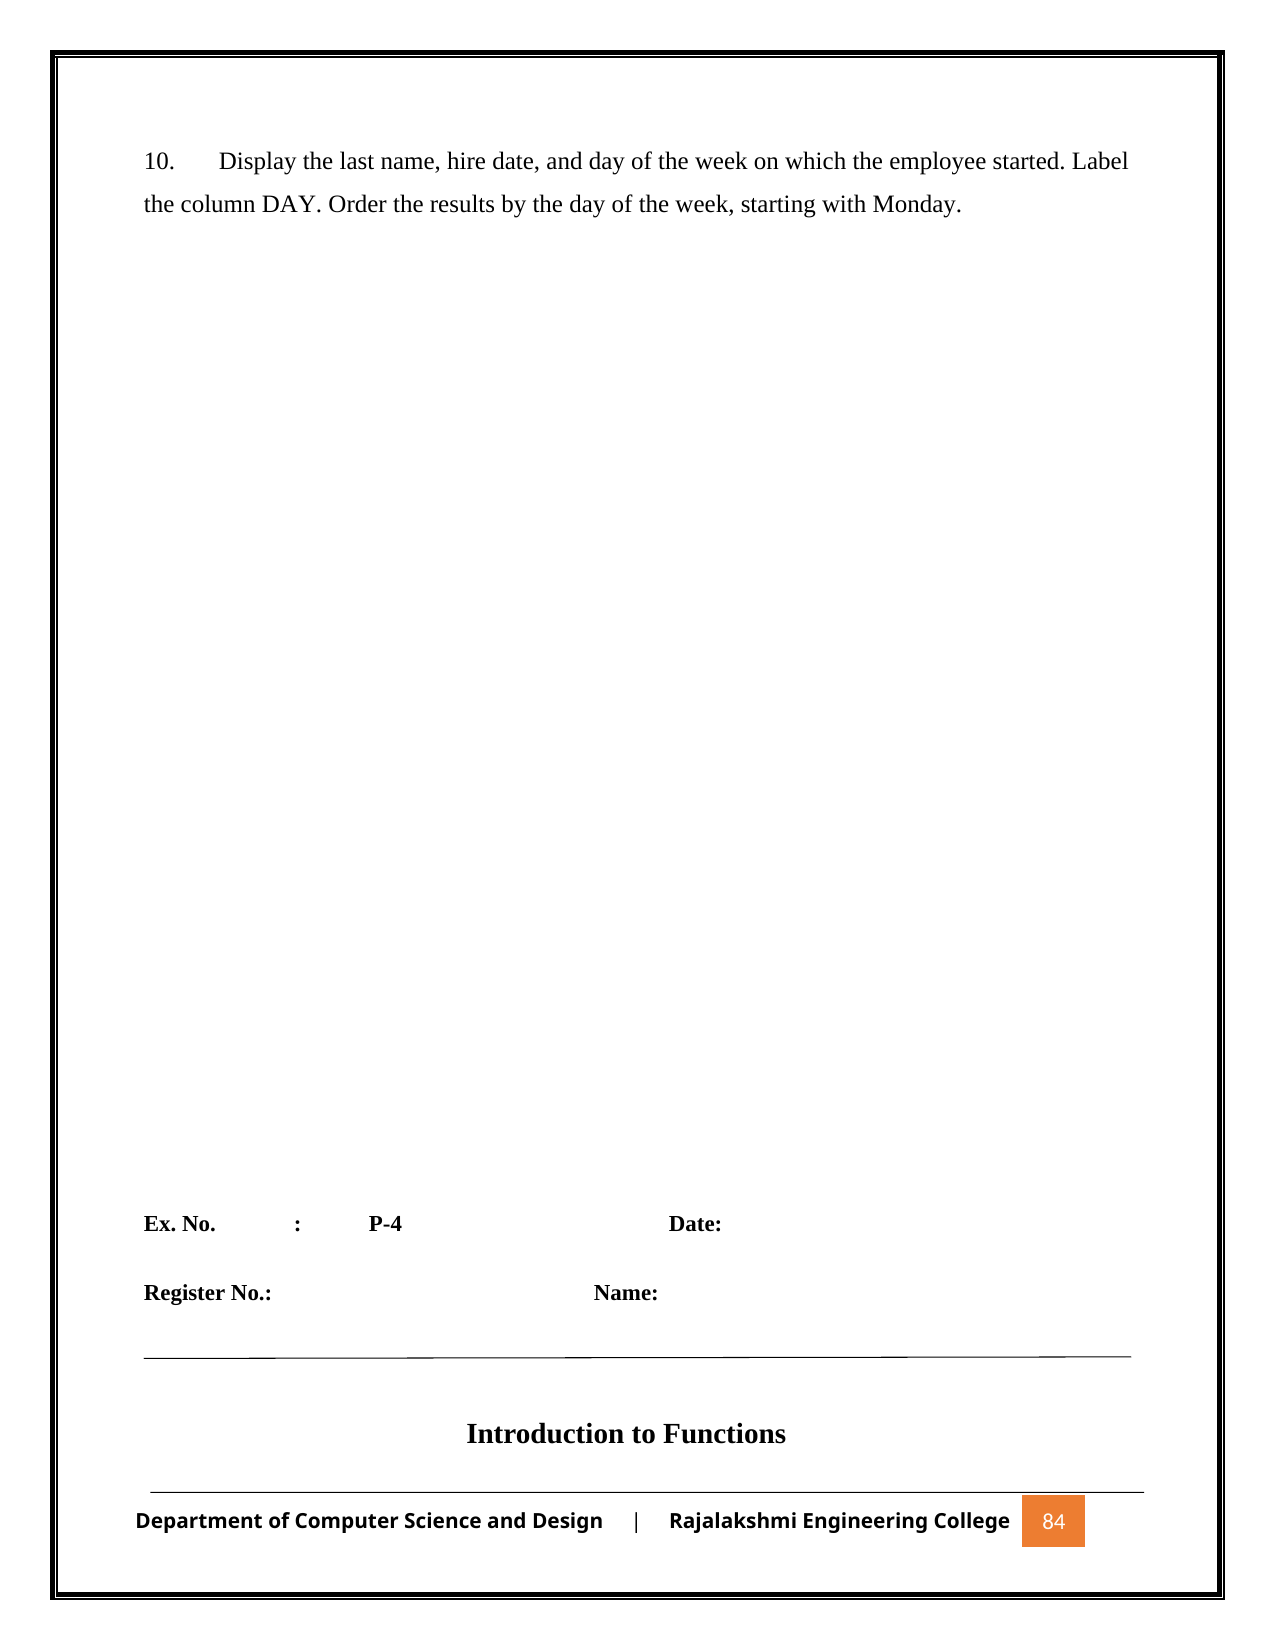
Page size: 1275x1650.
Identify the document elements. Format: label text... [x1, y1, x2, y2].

subtitle Introduction to Functions [143, 1416, 1109, 1450]
text Register No.: Name: [144, 1279, 1144, 1305]
text Ex. No. : P-4 Date: [144, 1210, 1144, 1237]
list Display the last name, hire date, and day of the week on which the employee started. Label the column DAY. Order the results by the day of the week, starting with Monday. [143, 146, 1144, 218]
